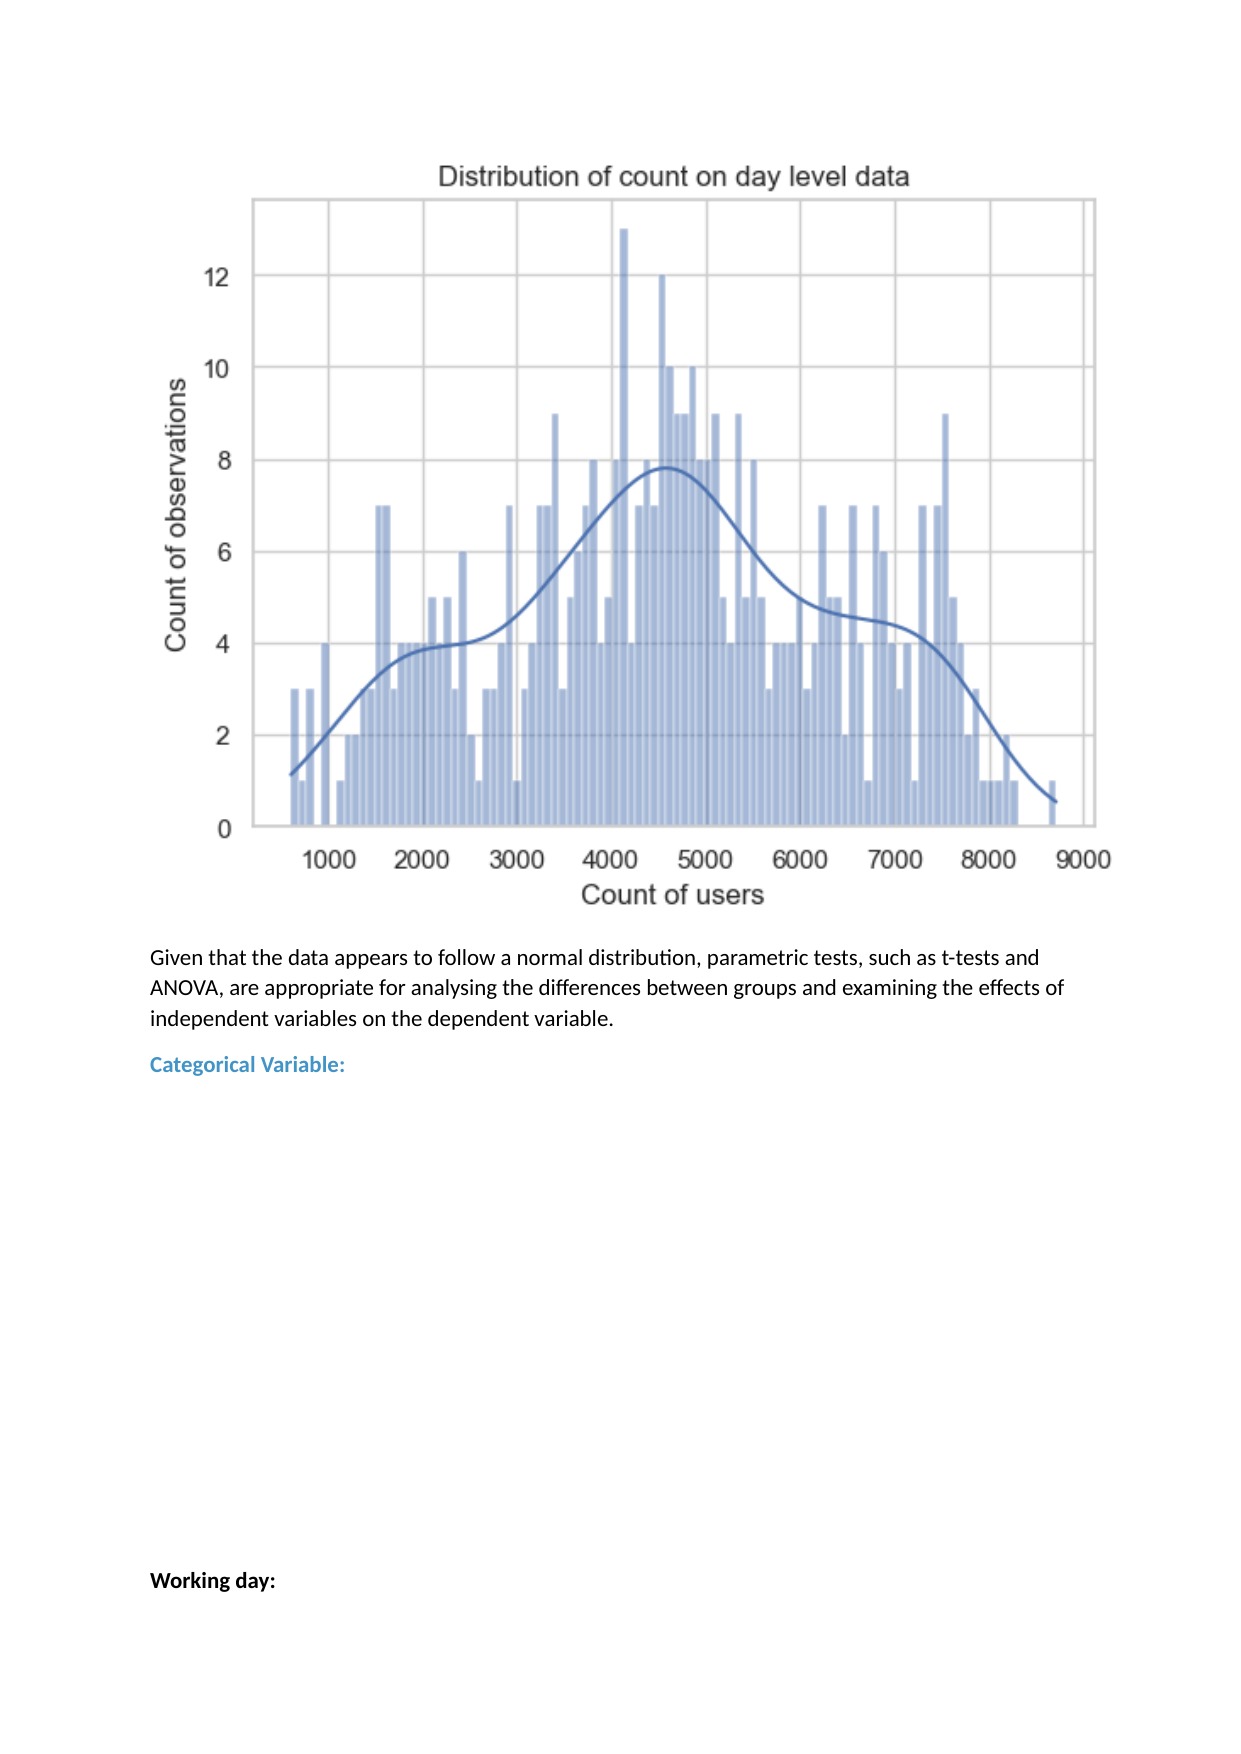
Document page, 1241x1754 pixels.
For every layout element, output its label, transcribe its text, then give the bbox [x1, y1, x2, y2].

text Working day: [150, 1566, 1090, 1594]
text Given that the data appears to follow a normal distribution, parametric tests, such as t-tests and ANOVA, are appropriate for analysing the differences between groups and examining the effects of independent variables on the dependent variable. [150, 943, 1090, 1032]
picture [150, 150, 1129, 925]
text Categorical Variable: [150, 1051, 1090, 1079]
